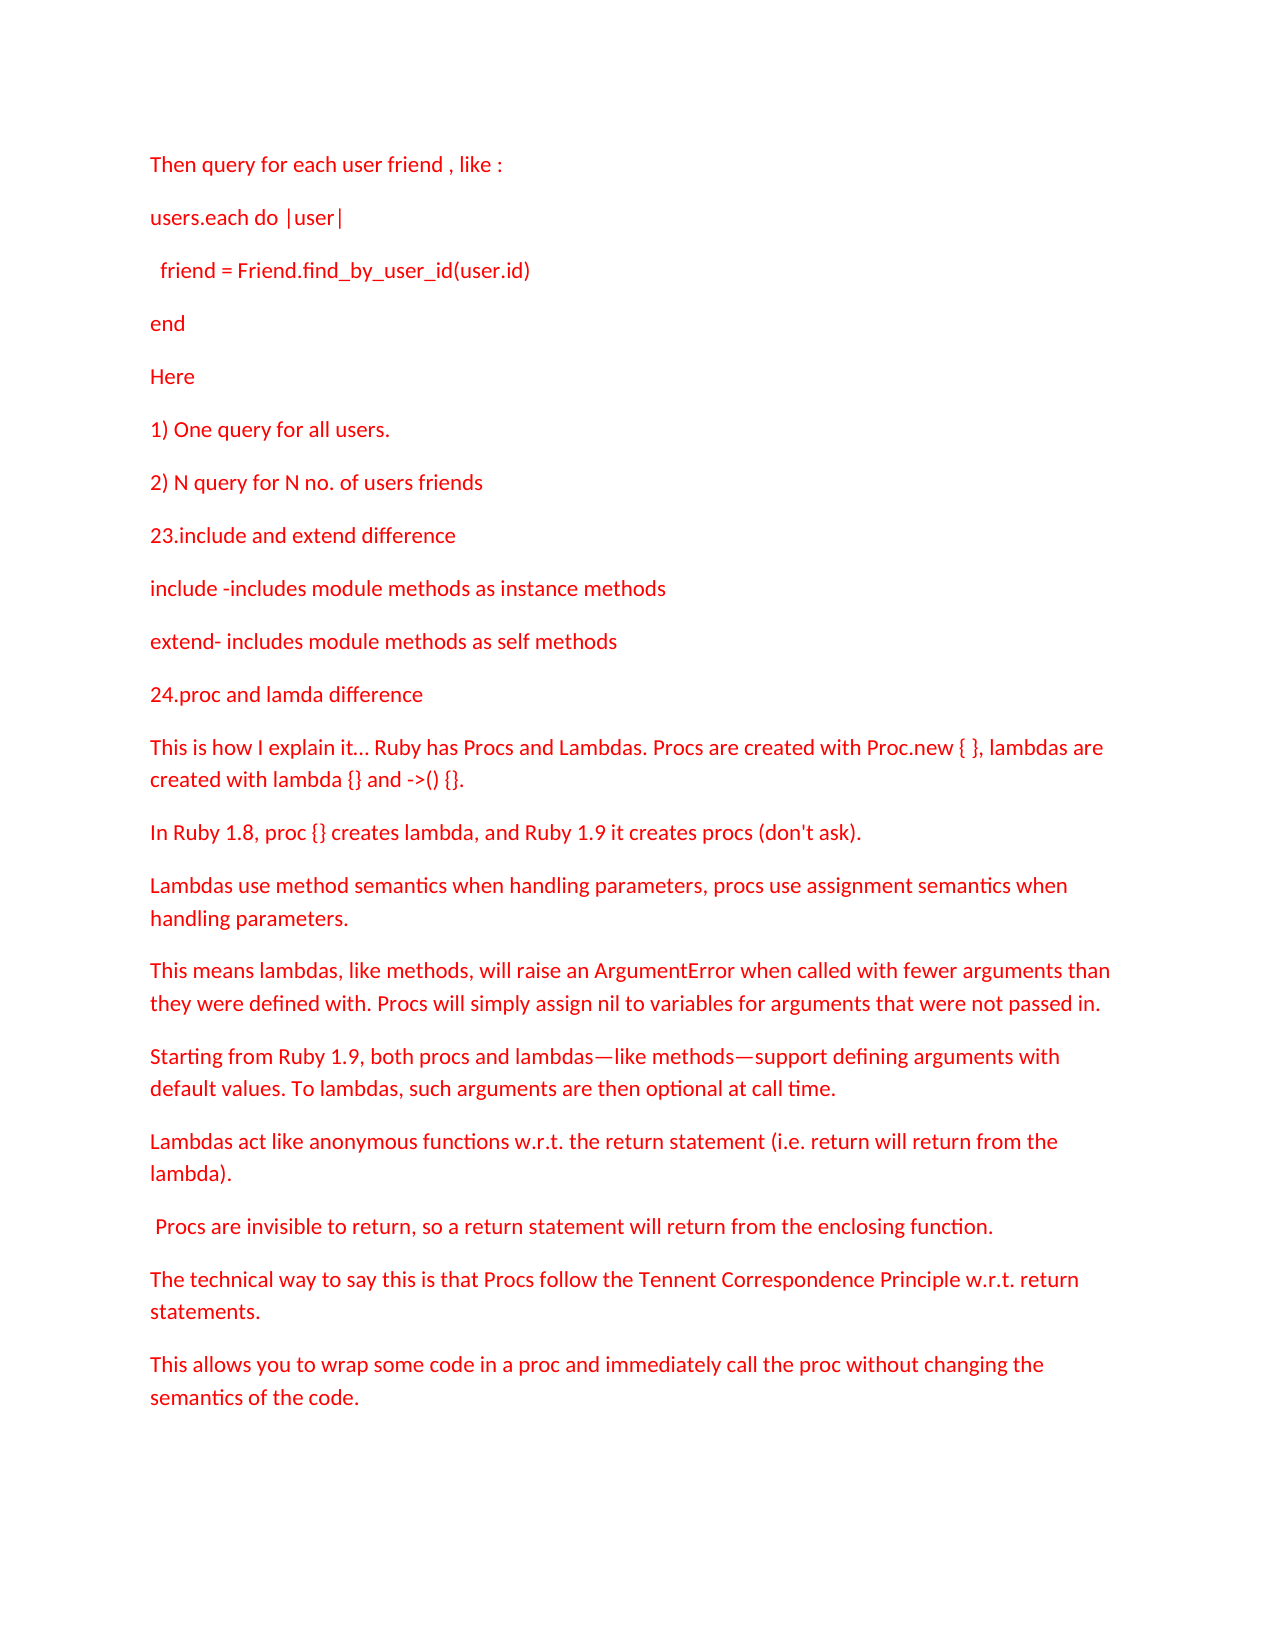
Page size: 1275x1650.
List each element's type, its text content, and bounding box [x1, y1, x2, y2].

text 23.include and extend difference [150, 521, 1125, 549]
text This allows you to wrap some code in a proc and immediately call the proc without changing the semantics of the code. [150, 1351, 1125, 1411]
text Lambdas act like anonymous functions w.r.t. the return statement (i.e. return will return from the lambda). [150, 1127, 1125, 1187]
text 1) One query for all users. [150, 415, 1125, 443]
text friend = Friend.find_by_user_id(user.id) [150, 256, 1125, 284]
text Lambdas use method semantics when handling parameters, procs use assignment semantics when handling parameters. [150, 871, 1125, 932]
text This means lambdas, like methods, will raise an ArgumentError when called with fewer arguments than they were defined with. Procs will simply assign nil to variables for arguments that were not passed in. [150, 957, 1125, 1017]
text extend- includes module methods as self methods [150, 627, 1125, 655]
text Then query for each user friend , like : [150, 150, 1125, 178]
text Starting from Ruby 1.9, both procs and lambdas—like methods—support defining arguments with default values. To lambdas, such arguments are then optional at call time. [150, 1042, 1125, 1102]
text The technical way to say this is that Procs follow the Tennent Correspondence Principle w.r.t. return statements. [150, 1265, 1125, 1326]
text Procs are invisible to return, so a return statement will return from the enclosing function. [150, 1212, 1125, 1240]
text This is how I explain it… Ruby has Procs and Lambdas. Procs are created with Proc.new { }, lambdas are created with lambda {} and ->() {}. [150, 733, 1125, 793]
text 24.proc and lamda difference [150, 680, 1125, 708]
text 2) N query for N no. of users friends [150, 468, 1125, 496]
text users.each do |user| [150, 203, 1125, 231]
text In Ruby 1.8, proc {} creates lambda, and Ruby 1.9 it creates procs (don't ask). [150, 818, 1125, 846]
text Here [150, 362, 1125, 390]
text include -includes module methods as instance methods [150, 574, 1125, 602]
text end [150, 309, 1125, 337]
